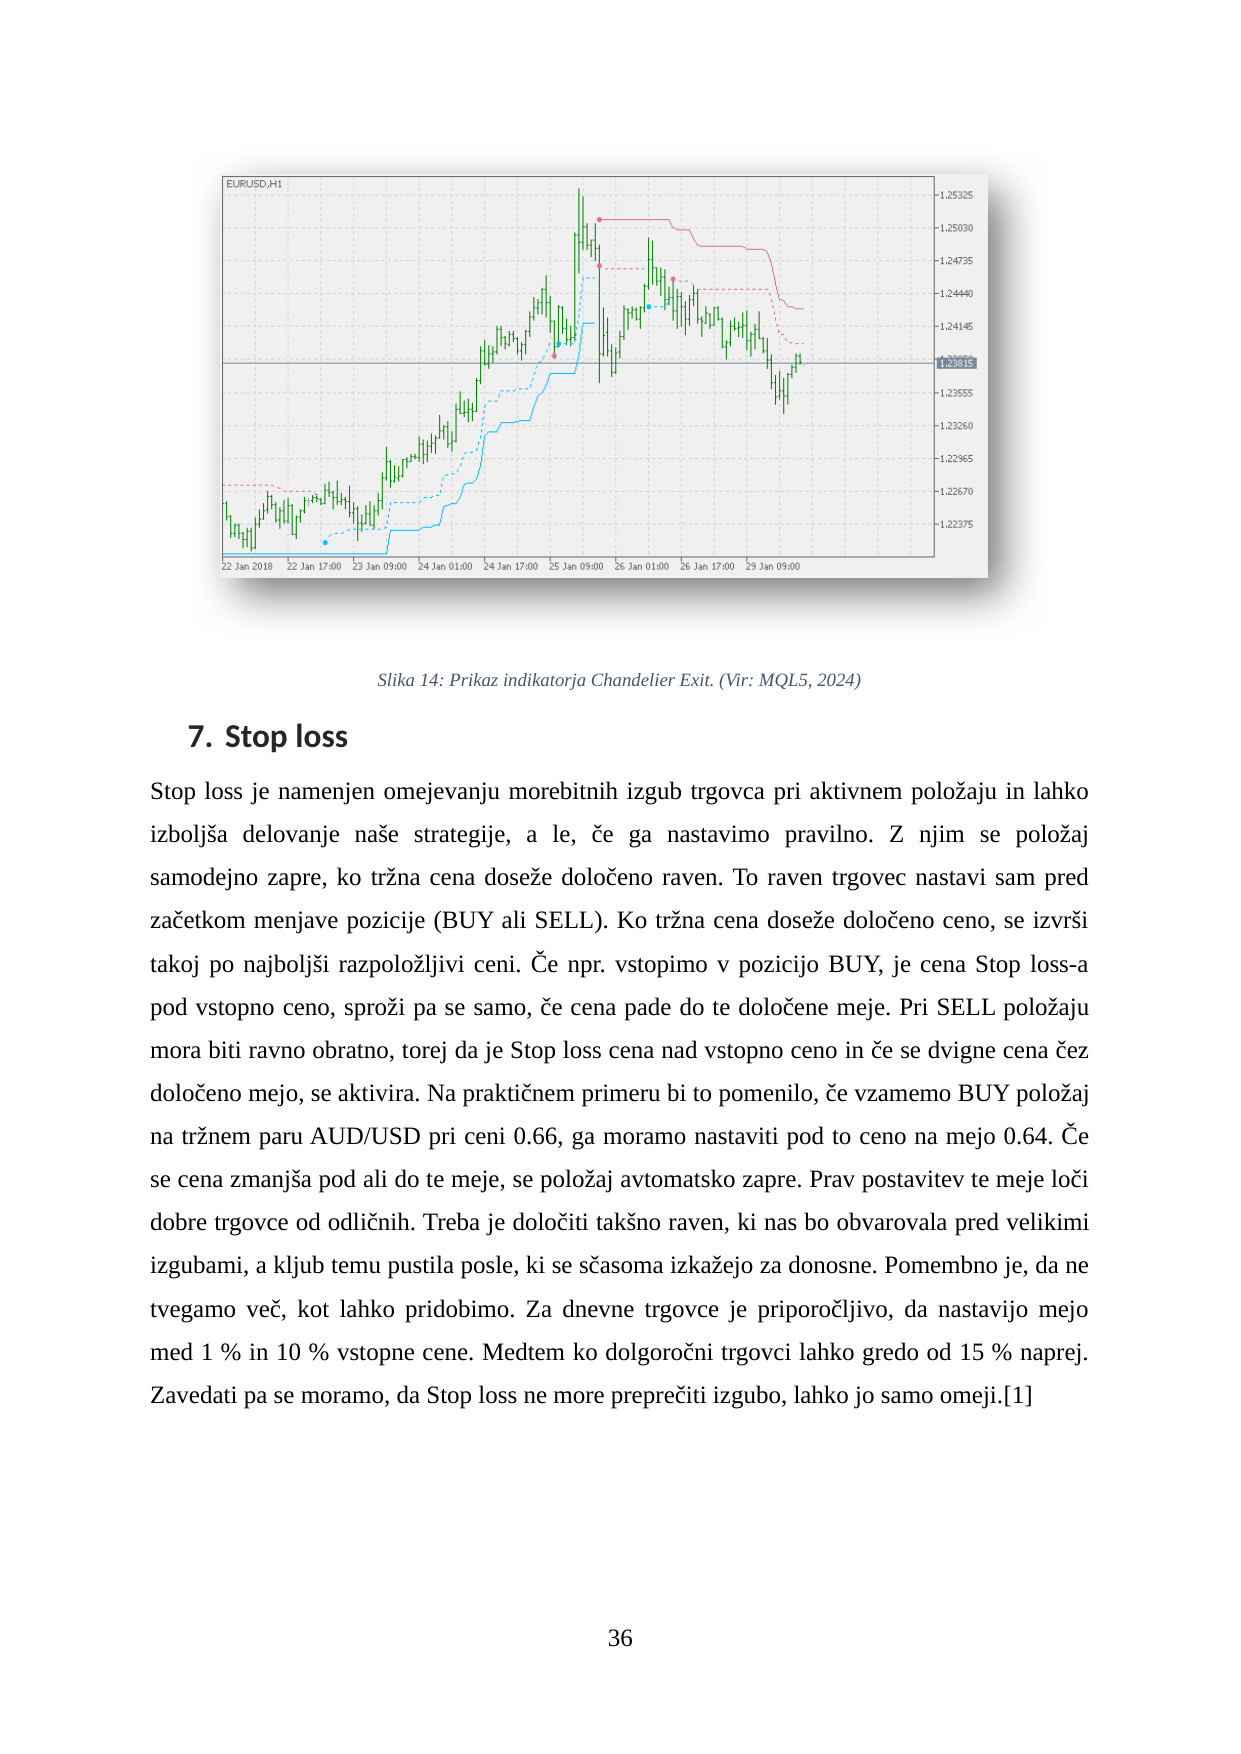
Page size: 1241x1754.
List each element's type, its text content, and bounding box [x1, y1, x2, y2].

subtitle Stop loss [187, 715, 1090, 756]
picture [220, 174, 988, 578]
text Stop loss je namenjen omejevanju morebitnih izgub trgovca pri aktivnem položaju in lahko izboljša delovanje naše strategije, a le, če ga nastavimo pravilno. Z njim se položaj samodejno zapre, ko tržna cena doseže določeno raven. To raven trgovec nastavi sam pred začetkom menjave pozicije (BUY ali SELL). Ko tržna cena doseže določeno ceno, se izvrši takoj po najboljši razpoložljivi ceni. Če npr. vstopimo v pozicijo BUY, je cena Stop loss-a pod vstopno ceno, sproži pa se samo, če cena pade do te določene meje. Pri SELL položaju mora biti ravno obratno, torej da je Stop loss cena nad vstopno ceno in če se dvigne cena čez določeno mejo, se aktivira. Na praktičnem primeru bi to pomenilo, če vzamemo BUY položaj na tržnem paru AUD/USD pri ceni 0.66, ga moramo nastaviti pod to ceno na mejo 0.64. Če se cena zmanjša pod ali do te meje, se položaj avtomatsko zapre. Prav postavitev te meje loči dobre trgovce od odličnih. Treba je določiti takšno raven, ki nas bo obvarovala pred velikimi izgubami, a kljub temu pustila posle, ki se sčasoma izkažejo za donosne. Pomembno je, da ne tvegamo več, kot lahko pridobimo. Za dnevne trgovce je priporočljivo, da nastavijo mejo med 1 % in 10 % vstopne cene. Medtem ko dolgoročni trgovci lahko gredo od 15 % naprej. Zavedati pa se moramo, da Stop loss ne more preprečiti izgubo, lahko jo samo omeji.[1] [150, 776, 1090, 1409]
